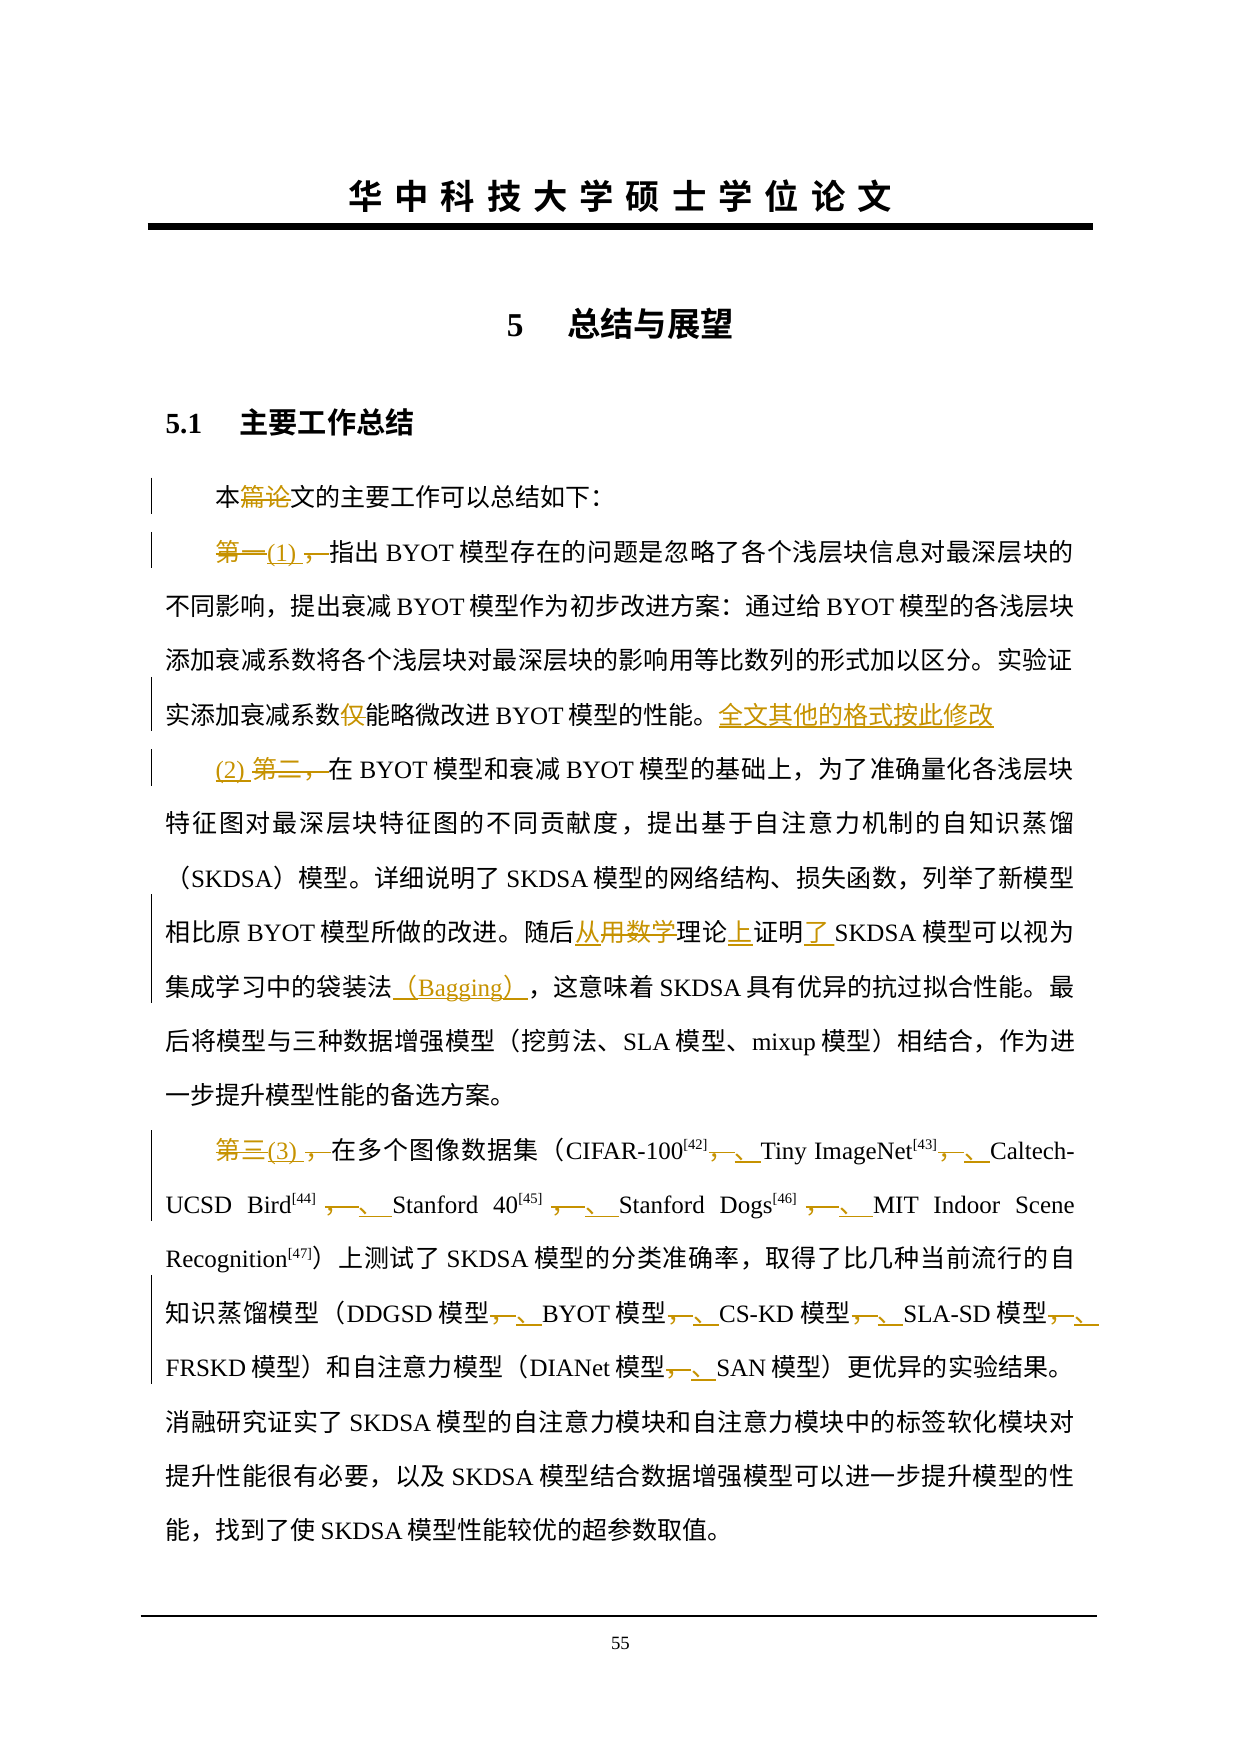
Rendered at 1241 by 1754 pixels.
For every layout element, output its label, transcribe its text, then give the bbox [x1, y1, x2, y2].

text 本文的主要工作可以总结如下： [165, 478, 1075, 514]
text 指出BYOT模型存在的问题是忽略了各个浅层块信息对最深层块的不同影响，提出衰减BYOT模型作为初步改进方案：通过给BYOT模型的各浅层块添加衰减系数将各个浅层块对最深层块的影响用等比数列的形式加以区分。实验证实添加衰减系数能略微改进BYOT模型的性能。 [165, 532, 1075, 731]
text 在BYOT模型和衰减BYOT模型的基础上，为了准确量化各浅层块特征图对最深层块特征图的不同贡献度，提出基于自注意力机制的自知识蒸馏（SKDSA）模型。详细说明了SKDSA模型的网络结构、损失函数，列举了新模型相比原BYOT模型所做的改进。随后理论证明SKDSA模型可以视为集成学习中的袋装法，这意味着SKDSA具有优异的抗过拟合性能。最后将模型与三种数据增强模型（挖剪法、SLA模型、mixup模型）相结合，作为进一步提升模型性能的备选方案。 [165, 749, 1075, 1112]
subtitle 总结与展望 [165, 298, 1075, 346]
text 在多个图像数据集（CIFAR-100[42]Tiny ImageNet[43]Caltech-UCSD Bird[44]Stanford 40[45]Stanford Dogs[46]MIT Indoor Scene Recognition[47]）上测试了SKDSA模型的分类准确率，取得了比几种当前流行的自知识蒸馏模型（DDGSD模型BYOT模型CS-KD模型SLA-SD模型FRSKD模型）和自注意力模型（DIANet模型SAN模型）更优异的实验结果。消融研究证实了SKDSA模型的自注意力模块和自注意力模块中的标签软化模块对提升性能很有必要，以及SKDSA模型结合数据增强模型可以进一步提升模型的性能，找到了使SKDSA模型性能较优的超参数取值。 [165, 1130, 1075, 1547]
subtitle 主要工作总结 [165, 399, 1075, 442]
